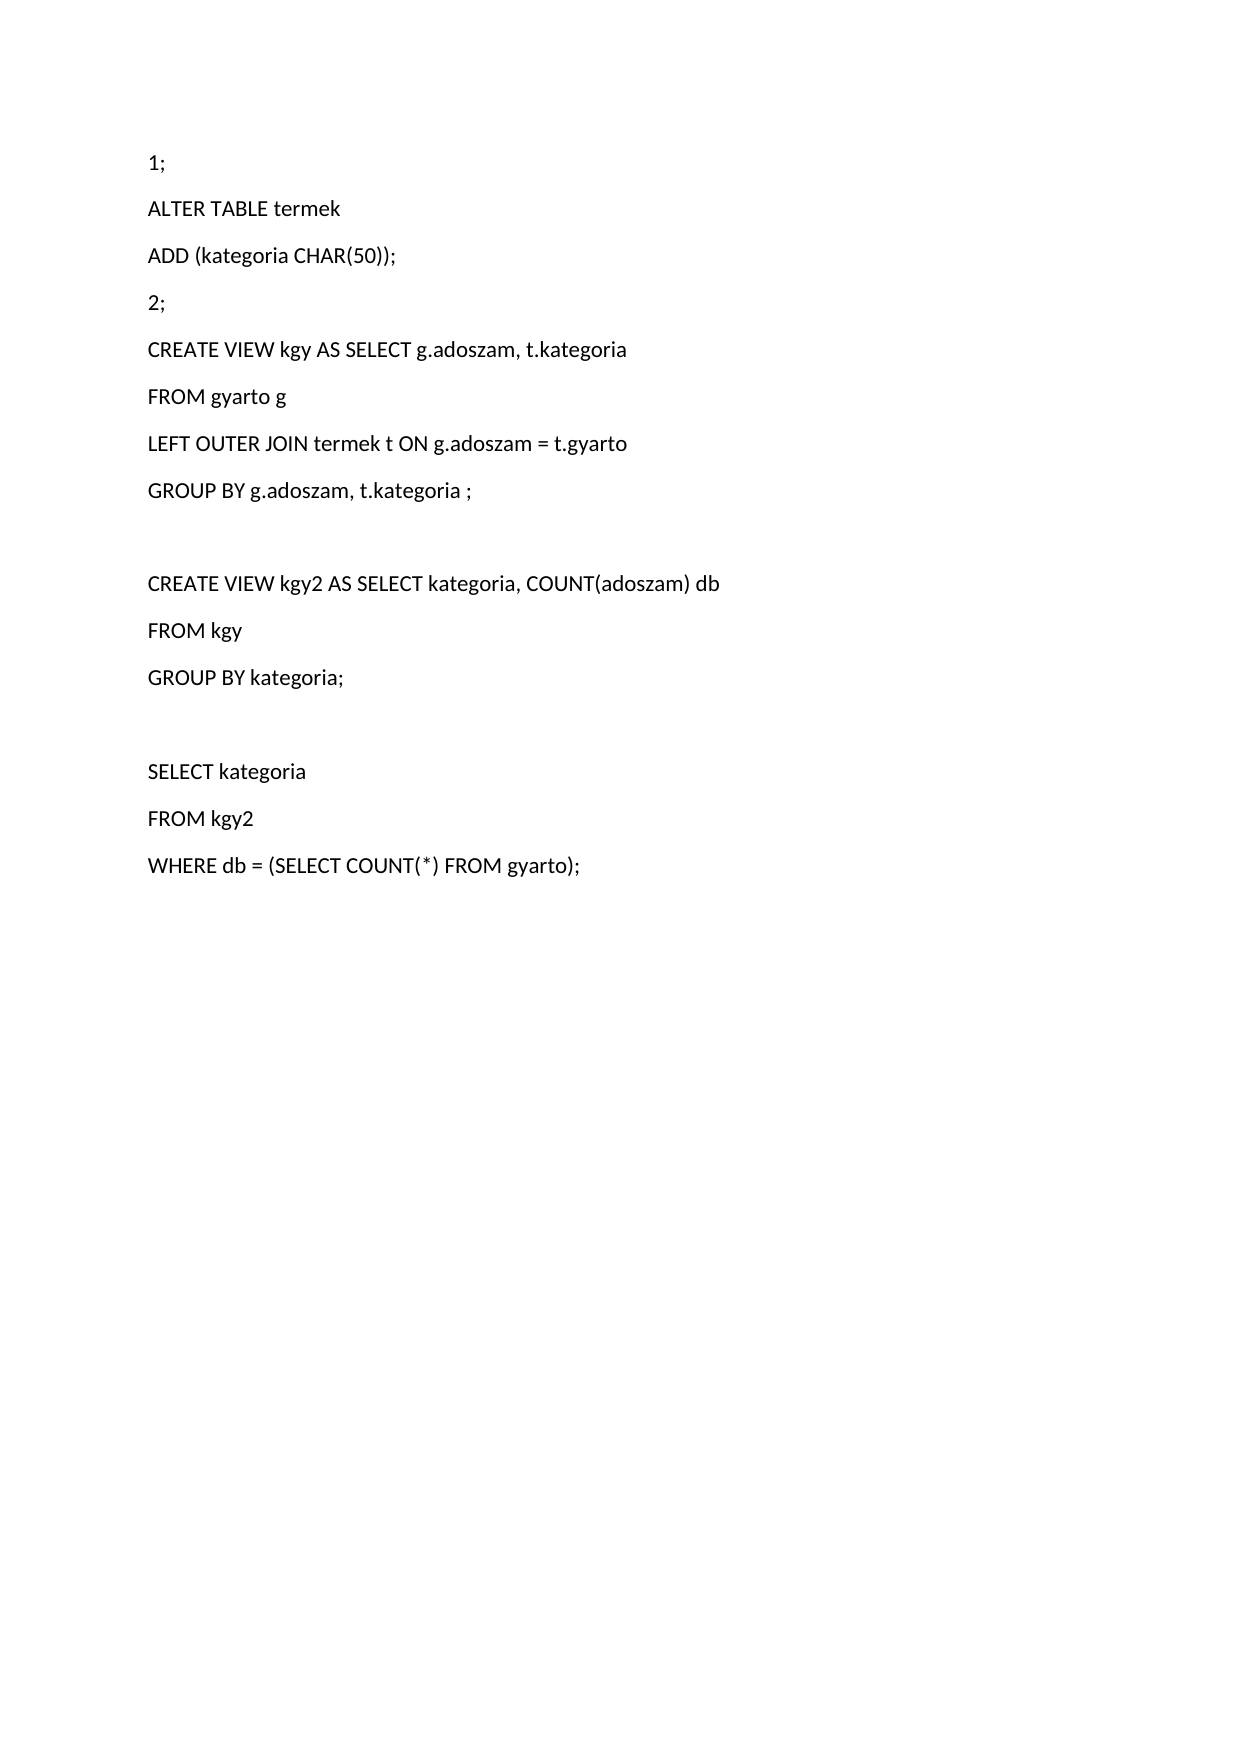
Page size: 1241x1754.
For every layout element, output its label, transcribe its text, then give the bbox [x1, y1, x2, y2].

text WHERE db = (SELECT COUNT(*) FROM gyarto); [148, 851, 1093, 879]
text CREATE VIEW kgy2 AS SELECT kategoria, COUNT(adoszam) db [148, 569, 1093, 597]
text FROM gyarto g [148, 382, 1093, 410]
text 2; [148, 288, 1093, 316]
text ALTER TABLE termek [148, 194, 1093, 222]
text ADD (kategoria CHAR(50)); [148, 241, 1093, 269]
text CREATE VIEW kgy AS SELECT g.adoszam, t.kategoria [148, 335, 1093, 363]
text LEFT OUTER JOIN termek t ON g.adoszam = t.gyarto [148, 429, 1093, 457]
text FROM kgy [148, 616, 1093, 644]
text SELECT kategoria [148, 757, 1093, 785]
text 1; [148, 148, 1093, 176]
text FROM kgy2 [148, 804, 1093, 832]
text GROUP BY g.adoszam, t.kategoria ; [148, 476, 1093, 504]
text GROUP BY kategoria; [148, 663, 1093, 691]
